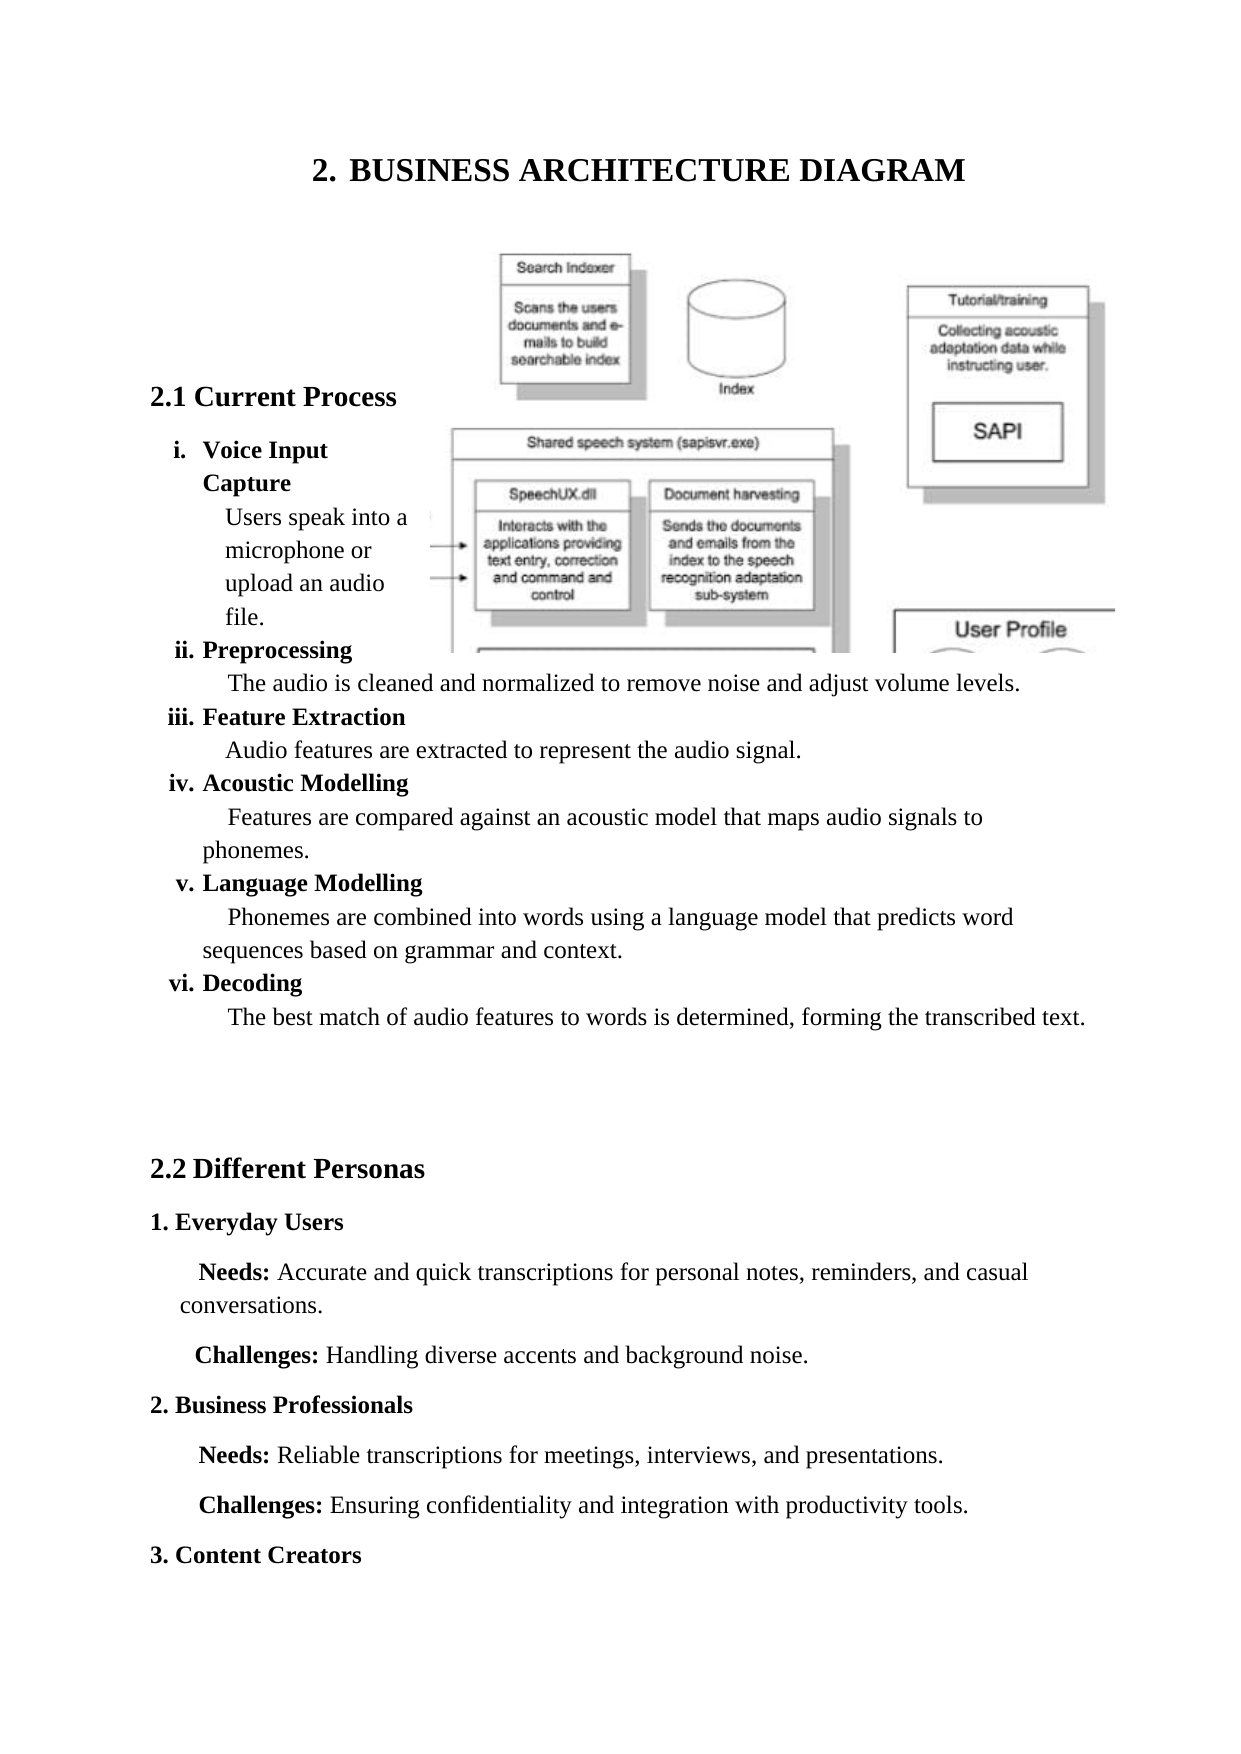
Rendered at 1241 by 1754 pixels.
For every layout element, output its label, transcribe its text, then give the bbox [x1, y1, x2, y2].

list Language Modelling [194, 868, 1090, 897]
text 3. Content Creators [150, 1541, 1090, 1569]
list Feature Extraction [194, 702, 1090, 730]
list Phonemes are combined into words using a language model that predicts word sequences based on grammar and context. [202, 902, 1090, 964]
list Voice Input Capture [186, 435, 430, 497]
picture [430, 252, 1114, 653]
list The best match of audio features to words is determined, forming the transcribed text. [202, 1002, 1090, 1030]
text 2.2 Different Personas [150, 1152, 1090, 1185]
list BUSINESS ARCHITECTURE DIAGRAM [187, 150, 1090, 188]
list The audio is cleaned and normalized to remove noise and adjust volume levels. [202, 668, 1090, 697]
text Needs: Reliable transcriptions for meetings, interviews, and presentations. [179, 1441, 1090, 1469]
text Needs: Accurate and quick transcriptions for personal notes, reminders, and casual conversations. [179, 1257, 1090, 1319]
text 1. Everyday Users [150, 1207, 1090, 1236]
list Features are compared against an acoustic model that maps audio signals to phonemes. [202, 802, 1090, 864]
list Decoding [194, 968, 1090, 997]
list Audio features are extracted to represent the audio signal. [225, 735, 1090, 764]
text 2. Business Professionals [150, 1391, 1090, 1419]
text 2.1 Current Process [150, 379, 430, 413]
list Acoustic Modelling [194, 768, 1090, 797]
list Preprocessing [194, 635, 1090, 664]
list Users speak into a microphone or upload an audio file. [225, 502, 430, 630]
text Challenges: Handling diverse accents and background noise. [194, 1341, 1090, 1369]
text Challenges: Ensuring confidentiality and integration with productivity tools. [179, 1491, 1090, 1519]
